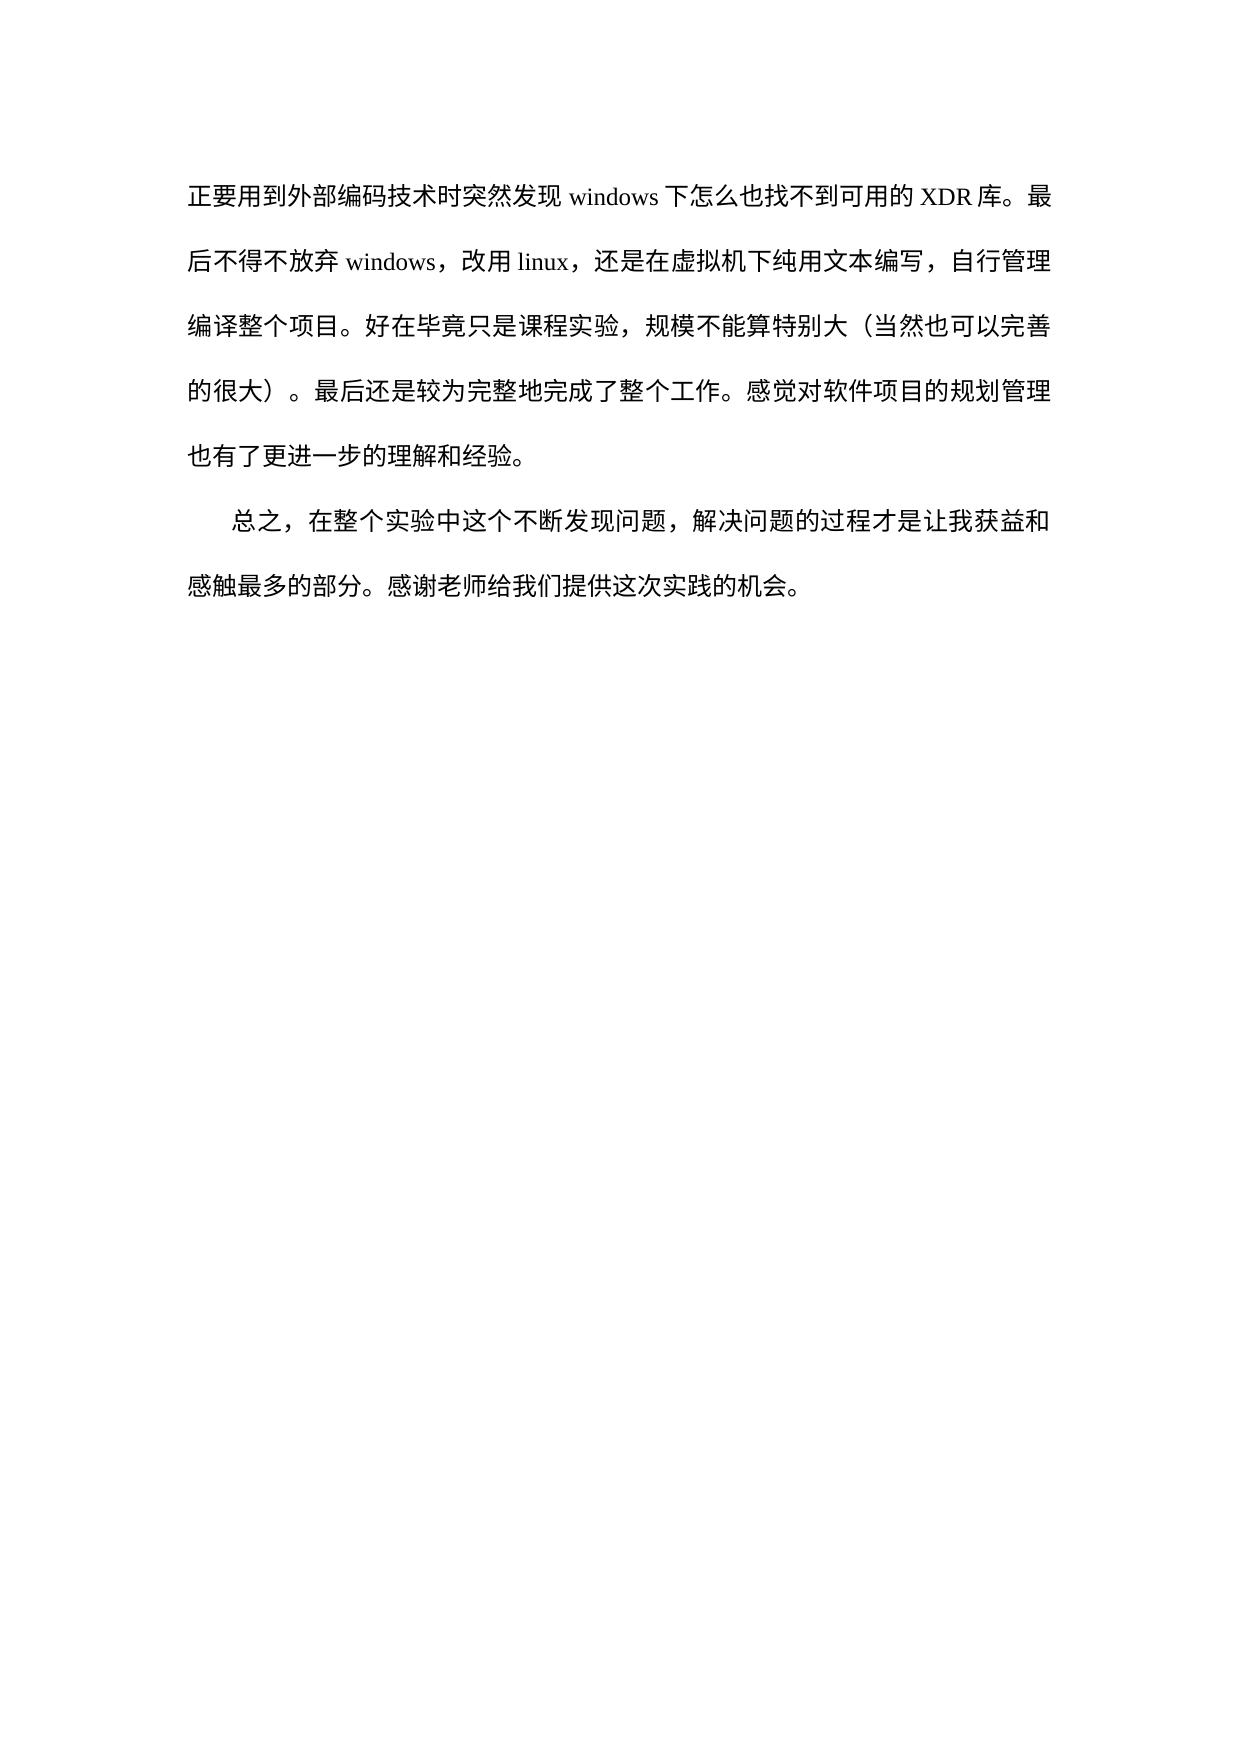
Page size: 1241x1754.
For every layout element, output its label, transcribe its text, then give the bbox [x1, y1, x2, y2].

text 总之，在整个实验中这个不断发现问题，解决问题的过程才是让我获益和感触最多的部分。感谢老师给我们提供这次实践的机会。 [187, 487, 1053, 617]
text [187, 162, 1053, 487]
